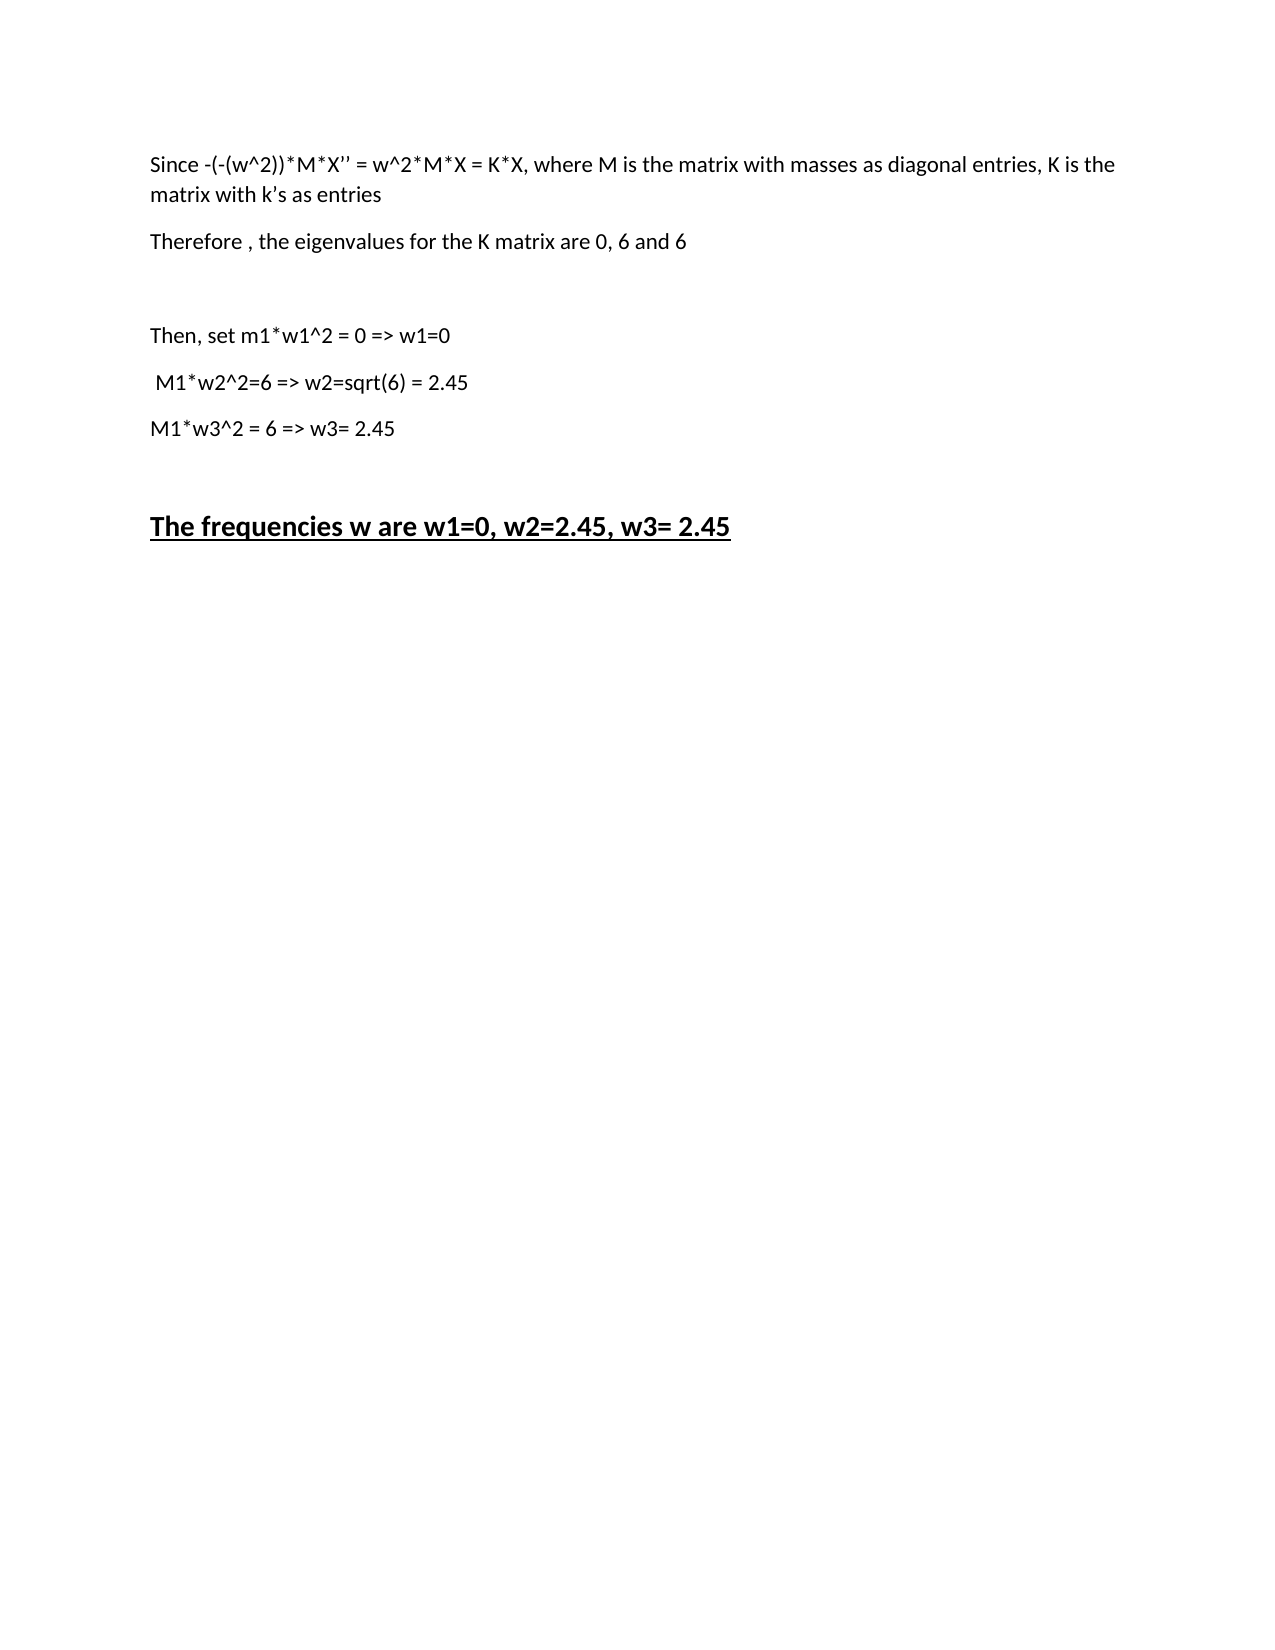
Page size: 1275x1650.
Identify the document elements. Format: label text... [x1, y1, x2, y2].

text M1*w2^2=6 => w2=sqrt(6) = 2.45 [150, 368, 1125, 396]
text The frequencies w are w1=0, w2=2.45, w3= 2.45 [150, 508, 1125, 544]
text M1*w3^2 = 6 => w3= 2.45 [150, 414, 1125, 443]
text Since -(-(w^2))*M*X’’ = w^2*M*X = K*X, where M is the matrix with masses as diagonal entries, K is the matrix with k’s as entries [150, 150, 1125, 208]
text Then, set m1*w1^2 = 0 => w1=0 [150, 321, 1125, 349]
text Therefore , the eigenvalues for the K matrix are 0, 6 and 6 [150, 227, 1125, 255]
